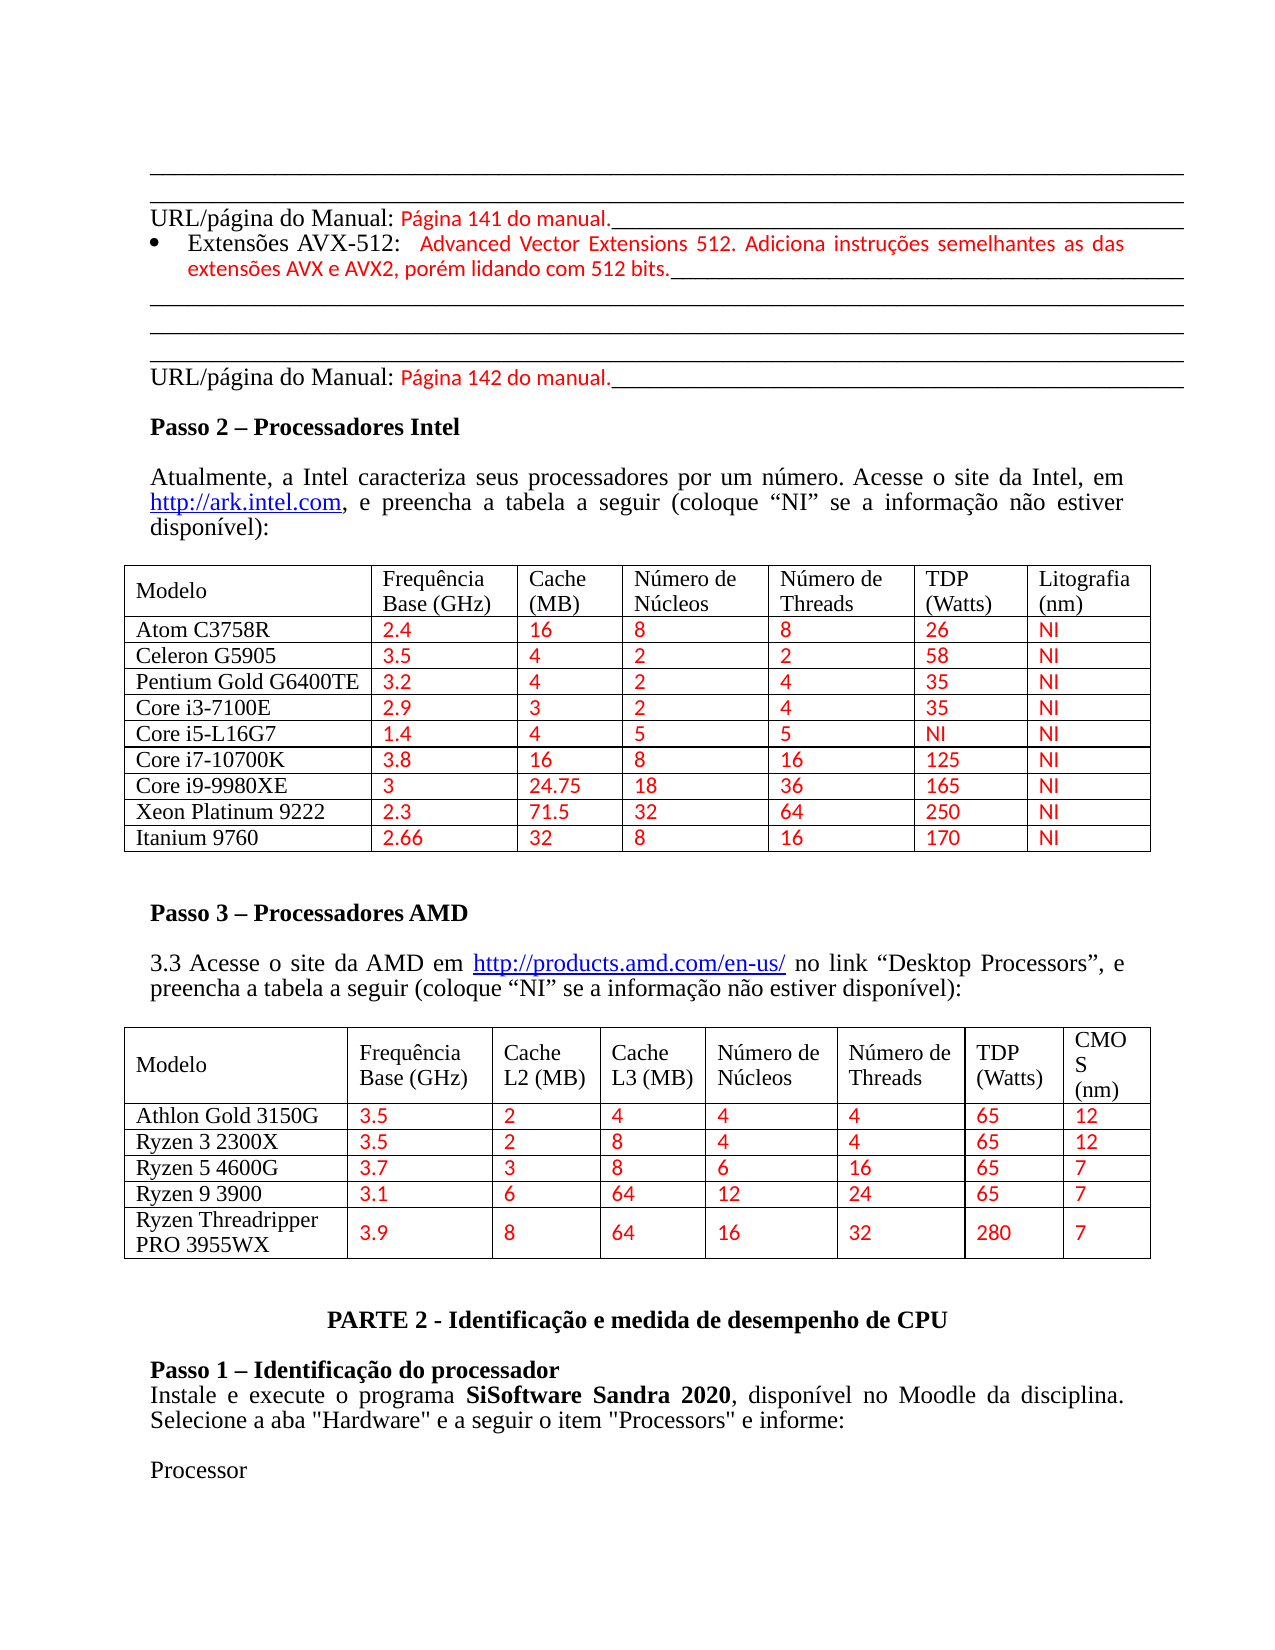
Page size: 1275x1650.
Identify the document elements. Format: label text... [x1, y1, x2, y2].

table_cell 280 [966, 1208, 1063, 1258]
table_cell 5 [623, 721, 768, 746]
table_cell 64 [769, 800, 914, 824]
table_cell Core i9-9980XE [125, 774, 371, 798]
table_cell NI [1028, 617, 1150, 642]
table_cell 71.5 [518, 800, 622, 824]
table_header Litografia (nm) [1028, 566, 1150, 616]
table_cell 165 [915, 774, 1027, 798]
table_cell Ryzen 9 3900 [125, 1182, 347, 1207]
table_cell 3.8 [372, 748, 517, 772]
table_cell Core i5-L16G7 [125, 721, 371, 746]
table_cell 4 [601, 1104, 705, 1129]
table_cell 8 [623, 748, 768, 772]
table_cell 4 [838, 1130, 964, 1155]
text Atualmente, a Intel caracteriza seus processadores por um número. Acesse o site da Intel, em http://ark.intel.com, e preencha a tabela a seguir (coloque “NI” se a informação não estiver disponível): [150, 465, 1125, 540]
table_cell 16 [838, 1156, 964, 1181]
table_cell 12 [1064, 1130, 1150, 1155]
table_cell 2 [769, 643, 914, 668]
table_cell 16 [769, 826, 914, 851]
table_cell 4 [769, 669, 914, 694]
table_cell 7 [1064, 1156, 1150, 1181]
table_cell NI [1028, 643, 1150, 668]
table_header Modelo [125, 566, 371, 616]
table_cell 24.75 [518, 774, 622, 798]
table_cell 16 [518, 617, 622, 642]
table_cell Ryzen 3 2300X [125, 1130, 347, 1155]
table_cell Core i3-7100E [125, 695, 371, 720]
table_cell 3 [518, 695, 622, 720]
table_cell 3 [372, 774, 517, 798]
table_cell 3.5 [348, 1104, 492, 1129]
table_cell 36 [769, 774, 914, 798]
table_cell Ryzen 5 4600G [125, 1156, 347, 1181]
table_cell 3.5 [348, 1130, 492, 1155]
table_cell 250 [915, 800, 1027, 824]
table_cell 35 [915, 669, 1027, 694]
table_cell 6 [706, 1156, 837, 1181]
table_cell 16 [706, 1208, 837, 1258]
text Instale e execute o programa SiSoftware Sandra 2020, disponível no Moodle da disciplina. Selecione a aba "Hardware" e a seguir o item "Processors" e informe: [150, 1384, 1125, 1434]
table_cell 65 [966, 1130, 1063, 1155]
table_header Número de Threads [769, 566, 914, 616]
table_cell 24 [838, 1182, 964, 1207]
table_header Cache L3 (MB) [601, 1028, 705, 1103]
table_cell 26 [915, 617, 1027, 642]
table_header Frequência Base (GHz) [372, 566, 517, 616]
table_cell Itanium 9760 [125, 826, 371, 851]
table_header Número de Núcleos [623, 566, 768, 616]
table_cell NI [1028, 800, 1150, 824]
table_cell 2 [493, 1130, 600, 1155]
table_cell Xeon Platinum 9222 [125, 800, 371, 824]
list Extensões AVX-512: Advanced Vector Extensions 512. Adiciona instruções semelhantes as das extensões AVX e AVX2, porém lidando com 512 bits. [150, 231, 1125, 281]
table_cell Ryzen Threadripper PRO 3955WX [125, 1208, 347, 1258]
table_cell 8 [623, 617, 768, 642]
table_cell 8 [493, 1208, 600, 1258]
table_cell 4 [518, 643, 622, 668]
table_cell 2.4 [372, 617, 517, 642]
table_cell 58 [915, 643, 1027, 668]
table_cell 2.3 [372, 800, 517, 824]
table_cell 170 [915, 826, 1027, 851]
table_cell 32 [518, 826, 622, 851]
table_cell 4 [838, 1104, 964, 1129]
text URL/página do Manual: Página 141 do manual. [150, 206, 1125, 231]
table_cell 2.9 [372, 695, 517, 720]
table_cell 16 [769, 748, 914, 772]
table_header TDP (Watts) [966, 1028, 1063, 1103]
table_cell 64 [601, 1182, 705, 1207]
table_cell NI [1028, 721, 1150, 746]
text URL/página do Manual: Página 142 do manual. [150, 365, 1125, 390]
table_cell 2 [623, 643, 768, 668]
table_cell 12 [1064, 1104, 1150, 1129]
table_cell 3.2 [372, 669, 517, 694]
table_cell 65 [966, 1156, 1063, 1181]
table_cell Atom C3758R [125, 617, 371, 642]
table_cell 2 [493, 1104, 600, 1129]
table_cell 4 [706, 1104, 837, 1129]
table_header Cache (MB) [518, 566, 622, 616]
table_cell NI [1028, 695, 1150, 720]
table_cell 5 [769, 721, 914, 746]
table_header Modelo [125, 1028, 347, 1103]
text Passo 2 – Processadores Intel [150, 415, 1125, 440]
table_cell 8 [623, 826, 768, 851]
table_cell NI [915, 721, 1027, 746]
table_cell 65 [966, 1104, 1063, 1129]
table_cell 3.7 [348, 1156, 492, 1181]
table_cell Athlon Gold 3150G [125, 1104, 347, 1129]
text 3.3 Acesse o site da AMD em http://products.amd.com/en-us/ no link “Desktop Processors”, e preencha a tabela a seguir (coloque “NI” se a informação não estiver disponível): [150, 952, 1125, 1002]
table_cell 7 [1064, 1208, 1150, 1258]
table_cell NI [1028, 669, 1150, 694]
table_cell 35 [915, 695, 1027, 720]
table_cell 65 [966, 1182, 1063, 1207]
table_cell NI [1028, 826, 1150, 851]
table_cell 2.66 [372, 826, 517, 851]
table_cell 3.1 [348, 1182, 492, 1207]
text Processor [150, 1459, 1125, 1484]
table_cell Core i7-10700K [125, 748, 371, 772]
table_cell 4 [518, 669, 622, 694]
table_header Cache L2 (MB) [493, 1028, 600, 1103]
table_cell 3.9 [348, 1208, 492, 1258]
text Passo 3 – Processadores AMD [150, 902, 1125, 927]
table_cell 8 [601, 1130, 705, 1155]
table_header CMOS (nm) [1064, 1028, 1150, 1103]
table_header Número de Threads [838, 1028, 964, 1103]
table_cell 16 [518, 748, 622, 772]
table_cell 3 [493, 1156, 600, 1181]
table_cell 18 [623, 774, 768, 798]
table_cell 4 [706, 1130, 837, 1155]
table_cell 125 [915, 748, 1027, 772]
table_header TDP (Watts) [915, 566, 1027, 616]
table_cell Celeron G5905 [125, 643, 371, 668]
table_cell 32 [838, 1208, 964, 1258]
text PARTE 2 - Identificação e medida de desempenho de CPU [150, 1309, 1125, 1334]
table_cell 2 [623, 695, 768, 720]
table_cell 8 [601, 1156, 705, 1181]
table_cell 3.5 [372, 643, 517, 668]
table_cell 32 [623, 800, 768, 824]
table_cell NI [1028, 748, 1150, 772]
table_header Número de Núcleos [706, 1028, 837, 1103]
text Passo 1 – Identificação do processador [150, 1359, 1125, 1384]
table_cell 4 [518, 721, 622, 746]
table_cell 12 [706, 1182, 837, 1207]
table_cell Pentium Gold G6400TE [125, 669, 371, 694]
table_cell 6 [493, 1182, 600, 1207]
table_cell 4 [769, 695, 914, 720]
table_cell 64 [601, 1208, 705, 1258]
table_cell 1.4 [372, 721, 517, 746]
table_cell NI [1028, 774, 1150, 798]
table_cell 2 [623, 669, 768, 694]
table_header Frequência Base (GHz) [348, 1028, 492, 1103]
table_cell 8 [769, 617, 914, 642]
table_cell 7 [1064, 1182, 1150, 1207]
